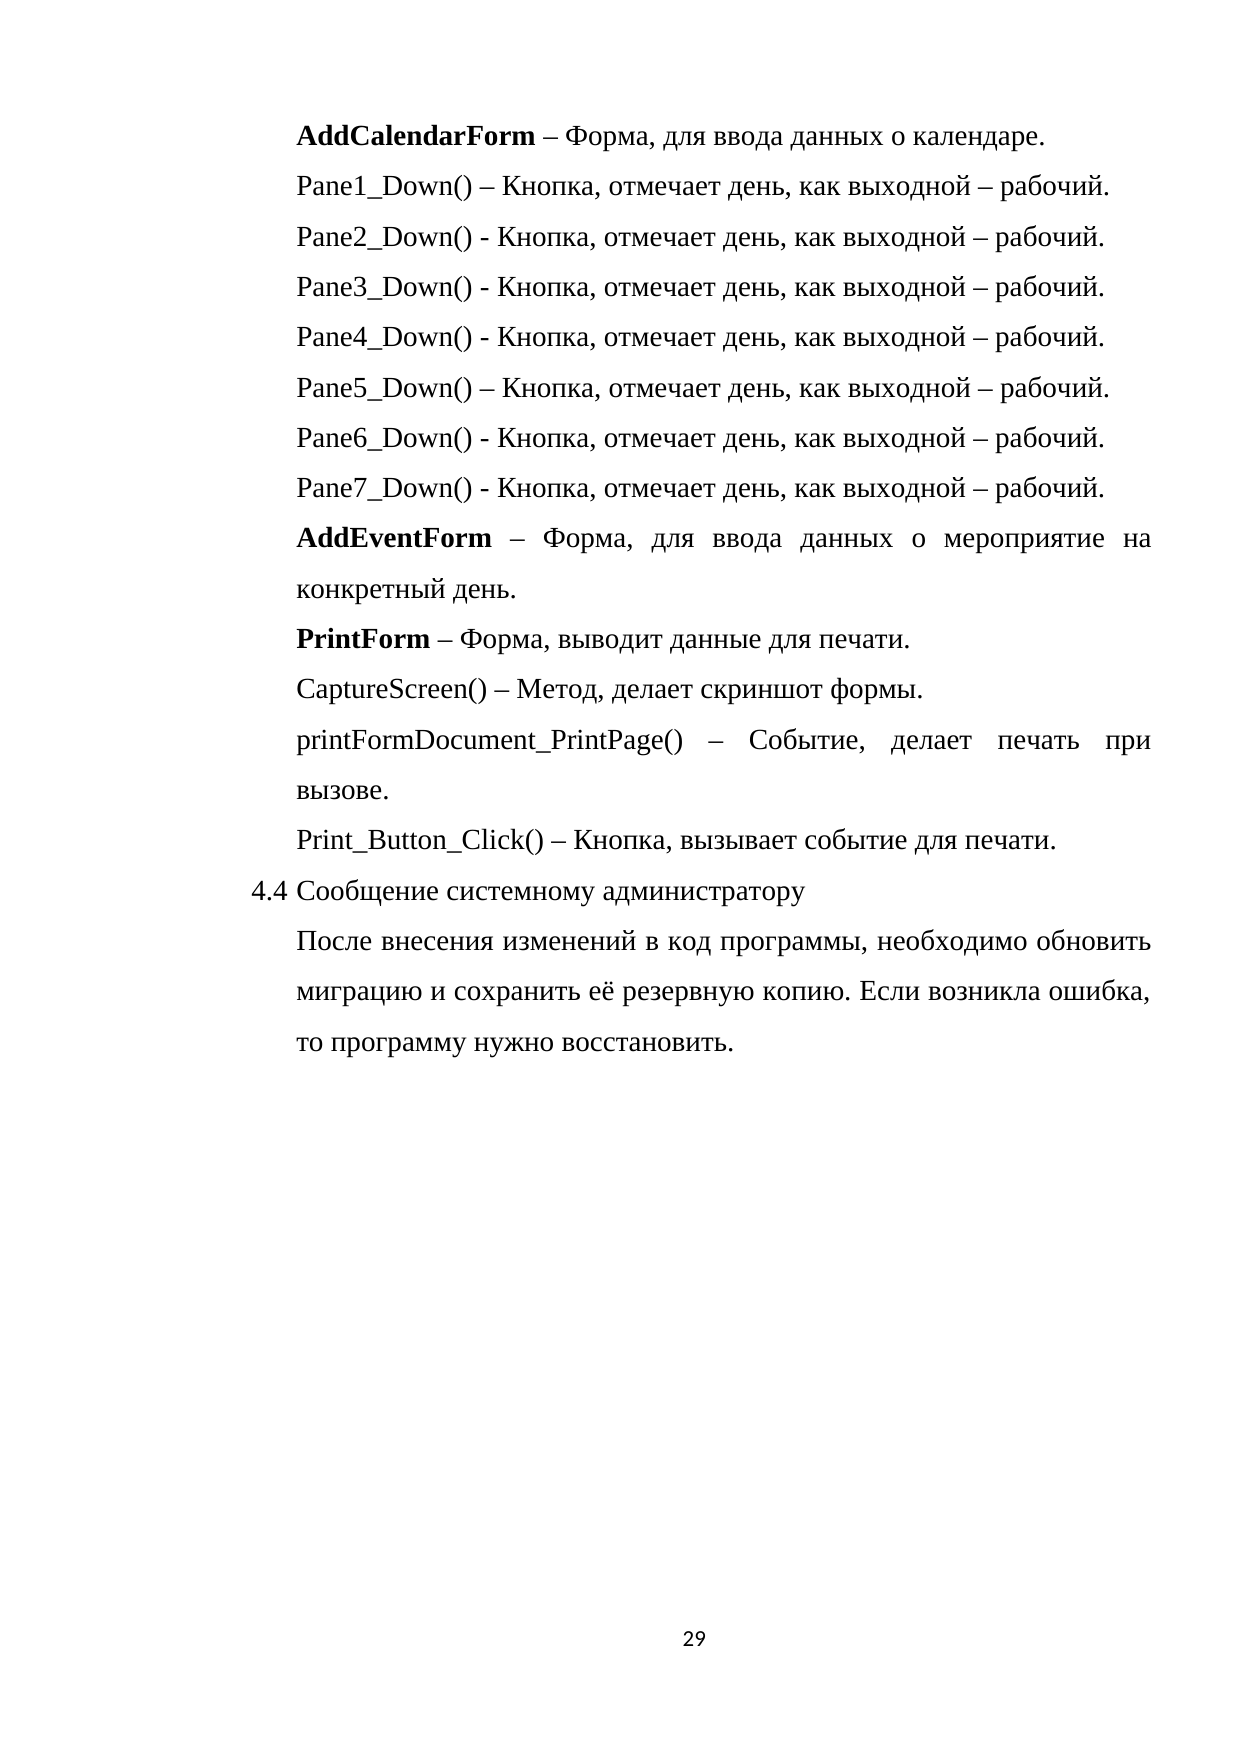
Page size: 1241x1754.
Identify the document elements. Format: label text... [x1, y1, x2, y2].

list CaptureScreen() – Метод, делает скриншот формы. [296, 672, 1152, 705]
list AddCalendarForm – Форма, для ввода данных о календаре. [296, 118, 1152, 152]
list Сообщение системному администратору [251, 873, 1152, 906]
list PrintForm – Форма, выводит данные для печати. [296, 621, 1152, 655]
list Pane3_Down() - Кнопка, отмечает день, как выходной – рабочий. [296, 269, 1152, 303]
list Pane6_Down() - Кнопка, отмечает день, как выходной – рабочий. [296, 420, 1152, 453]
list После внесения изменений в код программы, необходимо обновить миграцию и сохранить её резервную копию. Если возникла ошибка, то программу нужно восстановить. [296, 923, 1152, 1057]
list Pane7_Down() - Кнопка, отмечает день, как выходной – рабочий. [296, 470, 1152, 504]
list Print_Button_Click() – Кнопка, вызывает событие для печати. [296, 822, 1152, 856]
list printFormDocument_PrintPage() – Событие, делает печать при вызове. [296, 722, 1152, 806]
list Pane1_Down() – Кнопка, отмечает день, как выходной – рабочий. [296, 168, 1152, 202]
list Pane5_Down() – Кнопка, отмечает день, как выходной – рабочий. [296, 370, 1152, 403]
list Pane4_Down() - Кнопка, отмечает день, как выходной – рабочий. [296, 319, 1152, 353]
list AddEventForm – Форма, для ввода данных о мероприятие на конкретный день. [296, 521, 1152, 604]
list Pane2_Down() - Кнопка, отмечает день, как выходной – рабочий. [296, 219, 1152, 252]
